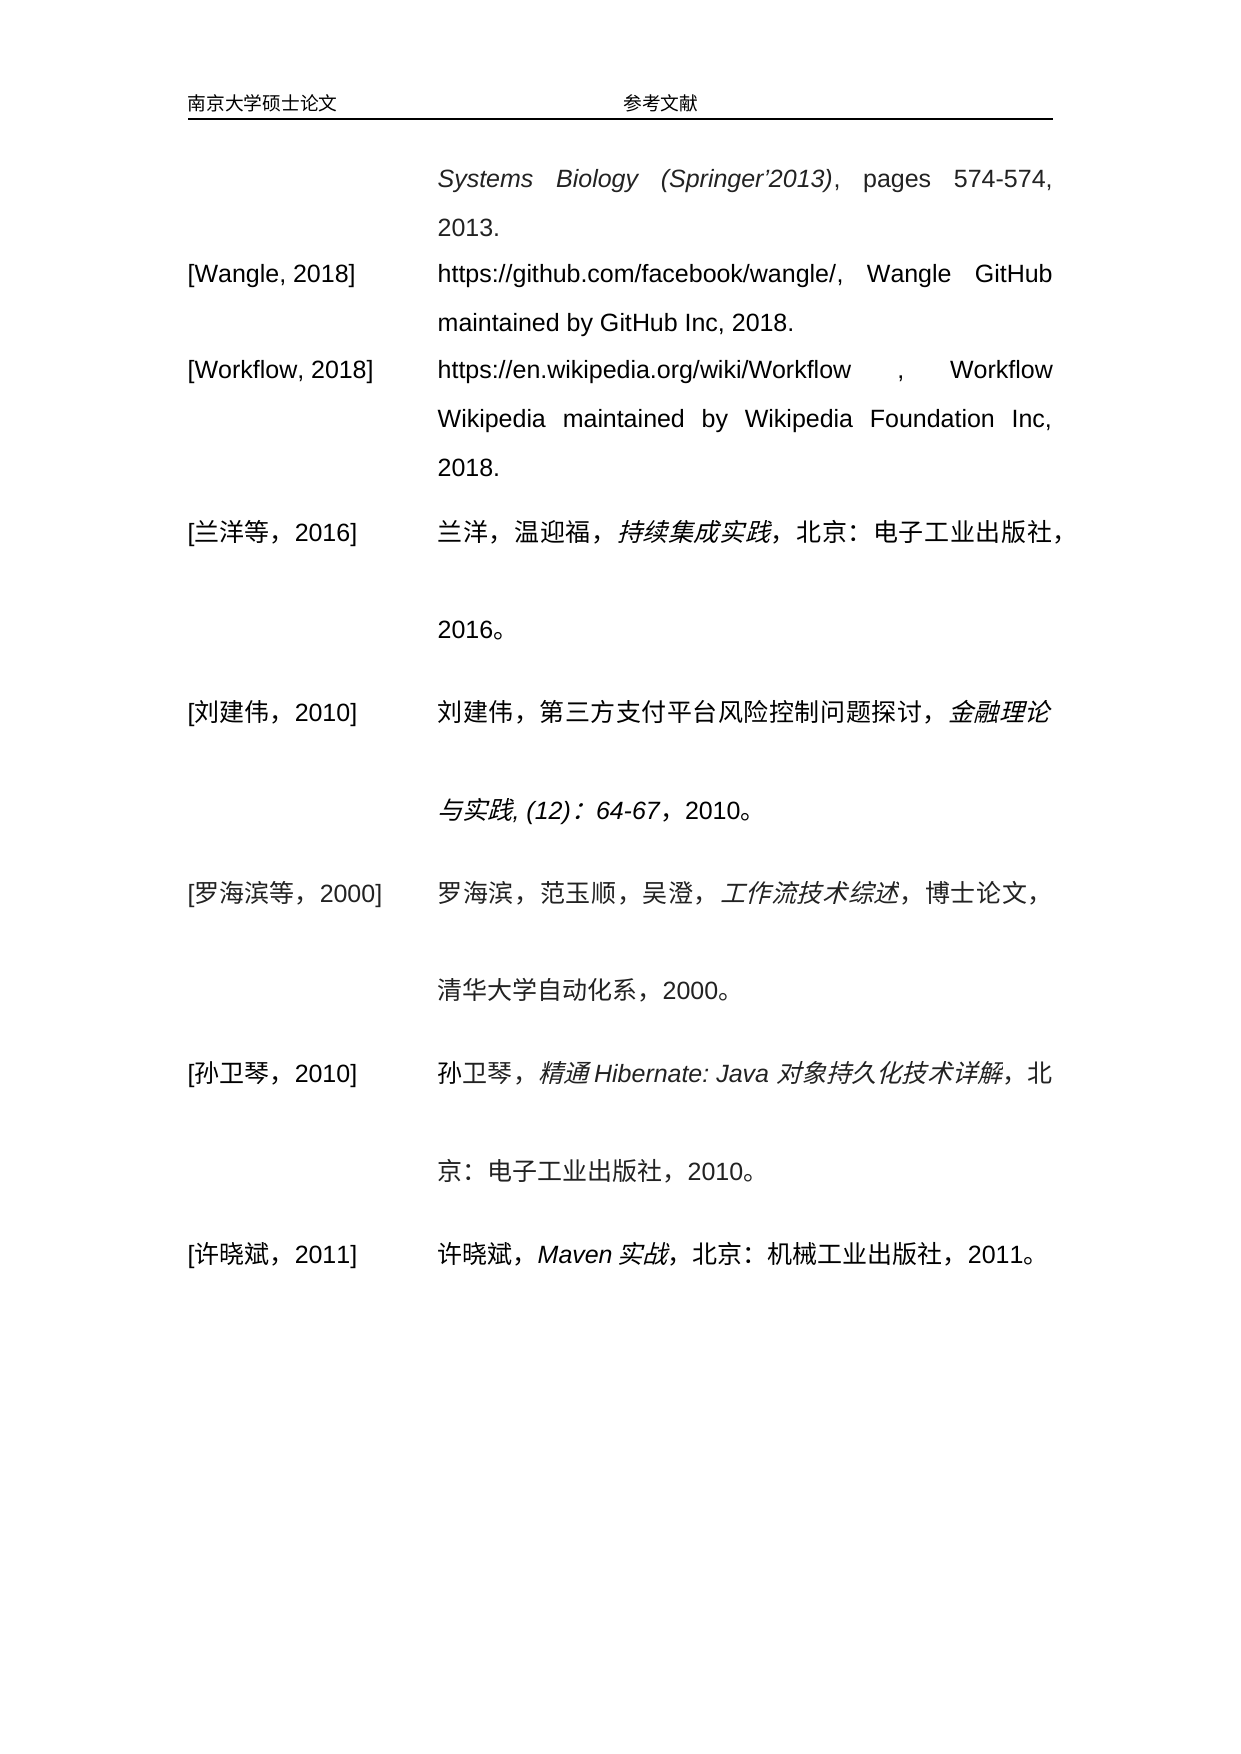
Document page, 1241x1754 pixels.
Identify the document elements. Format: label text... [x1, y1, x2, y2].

text [Wangle, 2018] https://github.com/facebook/wangle/, Wangle GitHub maintained by GitHub Inc, 2018. [187, 258, 1053, 339]
text [兰洋等，2016] 兰洋，温迎福，持续集成实践，北京：电子工业出版社，2016。 [187, 498, 1053, 660]
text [187, 162, 1053, 243]
text [许晓斌，2011] 许晓斌，Maven实战，北京：机械工业出版社，2011。 [187, 1220, 1053, 1285]
text [孙卫琴，2010] 孙卫琴，精通 Hibernate: Java 对象持久化技术详解，北京：电子工业出版社，2010。 [187, 1039, 1053, 1202]
text [刘建伟，2010] 刘建伟，第三方支付平台风险控制问题探讨，金融理论与实践, (12)：64-67，2010。 [187, 678, 1053, 841]
text [Workflow, 2018] https://en.wikipedia.org/wiki/Workflow , Workflow Wikipedia maintained by Wikipedia Foundation Inc, 2018. [187, 353, 1053, 483]
text [罗海滨等，2000] 罗海滨，范玉顺，吴澄，工作流技术综述，博士论文，清华大学自动化系，2000。 [187, 859, 1053, 1021]
